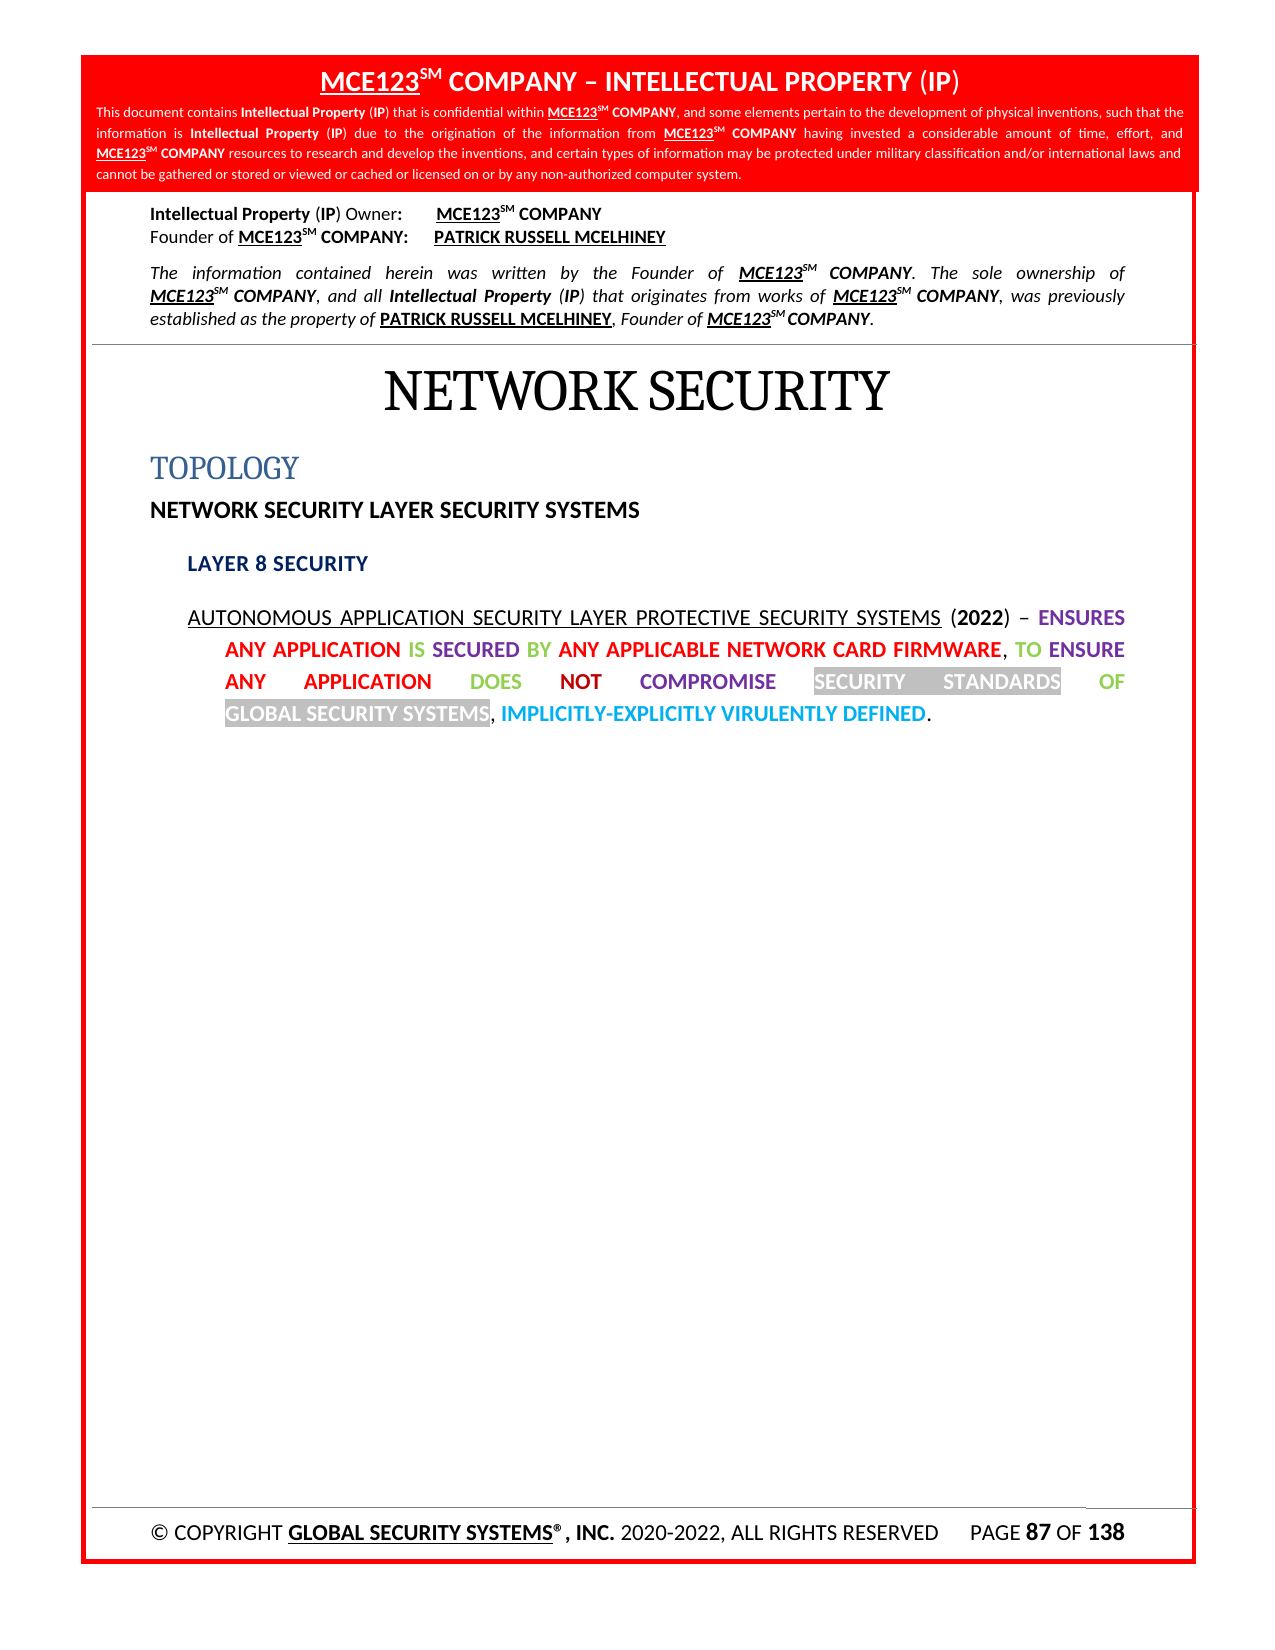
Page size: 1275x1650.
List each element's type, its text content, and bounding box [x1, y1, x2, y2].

text AUTONOMOUS APPLICATION SECURITY LAYER PROTECTIVE SECURITY SYSTEMS (2022) – ENSURES ANY APPLICATION IS SECURED BY ANY APPLICABLE NETWORK CARD FIRMWARE, TO ENSURE ANY APPLICATION DOES NOT COMPROMISE SECURITY STANDARDS OF GLOBAL SECURITY SYSTEMS, IMPLICITLY-EXPLICITLY VIRULENTLY DEFINED. [187, 603, 1125, 727]
title NETWORK SECURITY [150, 358, 1125, 425]
subtitle TOPOLOGY [150, 450, 1125, 488]
text LAYER 8 SECURITY [187, 549, 1125, 578]
text NETWORK SECURITY LAYER SECURITY SYSTEMS [150, 494, 1125, 524]
